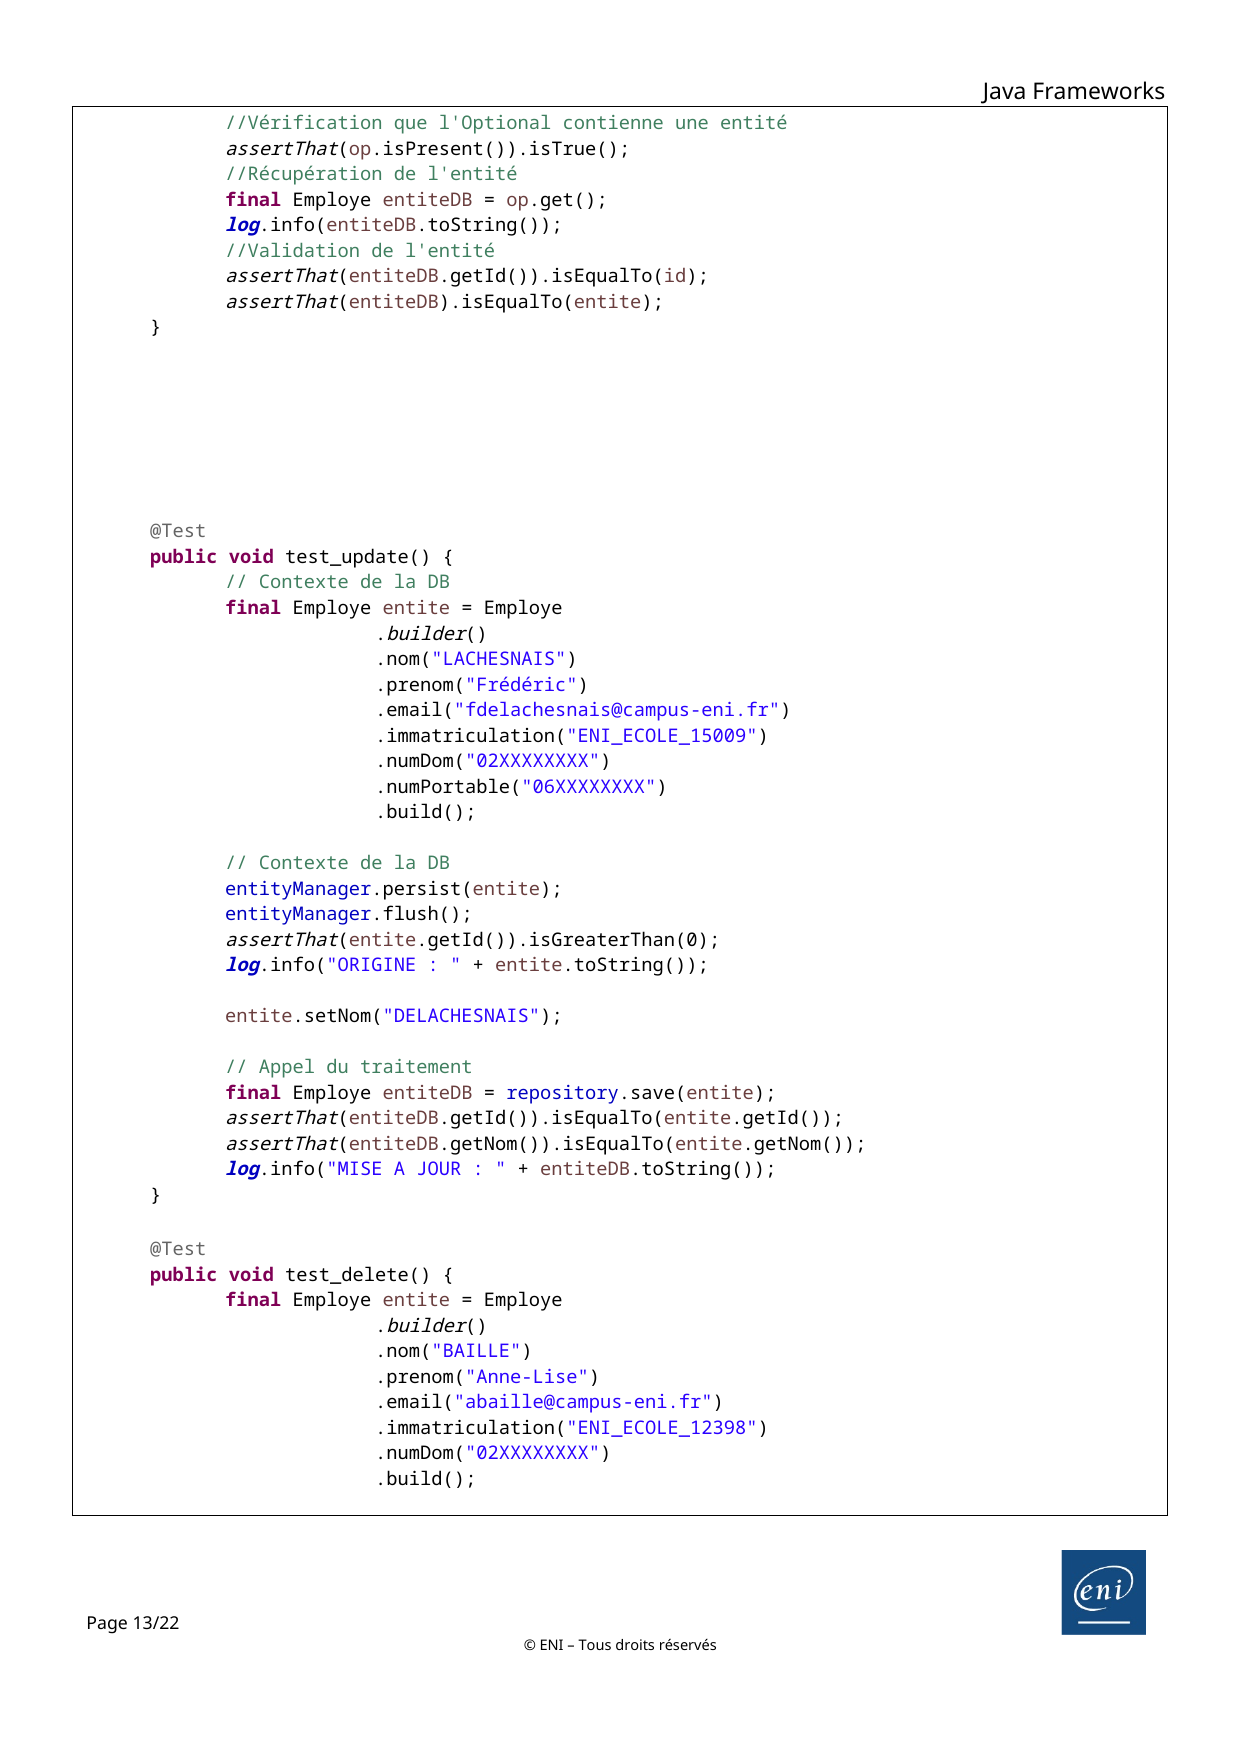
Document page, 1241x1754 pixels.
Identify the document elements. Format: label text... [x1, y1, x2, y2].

text final Employe entiteDB = repository.save(entite); [75, 1079, 1165, 1105]
text assertThat(entiteDB.getId()).isEqualTo(entite.getId()); [75, 1105, 1165, 1130]
text final Employe entite = Employe [75, 1287, 1165, 1312]
text //Récupération de l'entité [75, 160, 1165, 186]
text entityManager.flush(); [75, 901, 1165, 926]
text .numDom("02XXXXXXXX") [75, 747, 1165, 773]
text } [75, 313, 1165, 339]
text log.info("ORIGINE : " + entite.toString()); [75, 952, 1165, 977]
text //Vérification que l'Optional contienne une entité [73, 107, 1167, 135]
text .email("fdelachesnais@campus-eni.fr") [75, 696, 1165, 722]
text .build(); [75, 1465, 1165, 1491]
text .numDom("02XXXXXXXX") [75, 1440, 1165, 1465]
text final Employe entite = Employe [75, 594, 1165, 620]
text .email("abaille@campus-eni.fr") [75, 1389, 1165, 1414]
text .numPortable("06XXXXXXXX") [75, 773, 1165, 798]
text final Employe entiteDB = op.get(); [75, 186, 1165, 211]
text assertThat(entiteDB).isEqualTo(entite); [75, 288, 1165, 313]
text assertThat(op.isPresent()).isTrue(); [75, 135, 1165, 160]
text entite.setNom("DELACHESNAIS"); [75, 1003, 1165, 1028]
text assertThat(entiteDB.getNom()).isEqualTo(entite.getNom()); [75, 1130, 1165, 1156]
text } [75, 1181, 1165, 1207]
text .prenom("Anne-Lise") [75, 1363, 1165, 1389]
text //Validation de l'entité [75, 237, 1165, 262]
text public void test_delete() { [75, 1261, 1165, 1287]
text .build(); [75, 798, 1165, 824]
text .builder() [75, 620, 1165, 645]
text log.info(entiteDB.toString()); [75, 211, 1165, 237]
text .immatriculation("ENI_ECOLE_12398") [75, 1414, 1165, 1440]
text // Contexte de la DB [75, 849, 1165, 875]
picture [1061, 1550, 1146, 1635]
text public void test_update() { [75, 543, 1165, 569]
text @Test [75, 1236, 1165, 1261]
text .immatriculation("ENI_ECOLE_15009") [75, 722, 1165, 747]
text @Test [75, 518, 1165, 543]
text log.info("MISE A JOUR : " + entiteDB.toString()); [75, 1156, 1165, 1181]
text .nom("BAILLE") [75, 1338, 1165, 1363]
text assertThat(entiteDB.getId()).isEqualTo(id); [75, 262, 1165, 288]
text assertThat(entite.getId()).isGreaterThan(0); [75, 926, 1165, 952]
text // Contexte de la DB [75, 569, 1165, 594]
text .builder() [75, 1312, 1165, 1338]
text entityManager.persist(entite); [75, 875, 1165, 901]
text // Appel du traitement [75, 1054, 1165, 1079]
text .nom("LACHESNAIS") [75, 645, 1165, 671]
text .prenom("Frédéric") [75, 671, 1165, 696]
